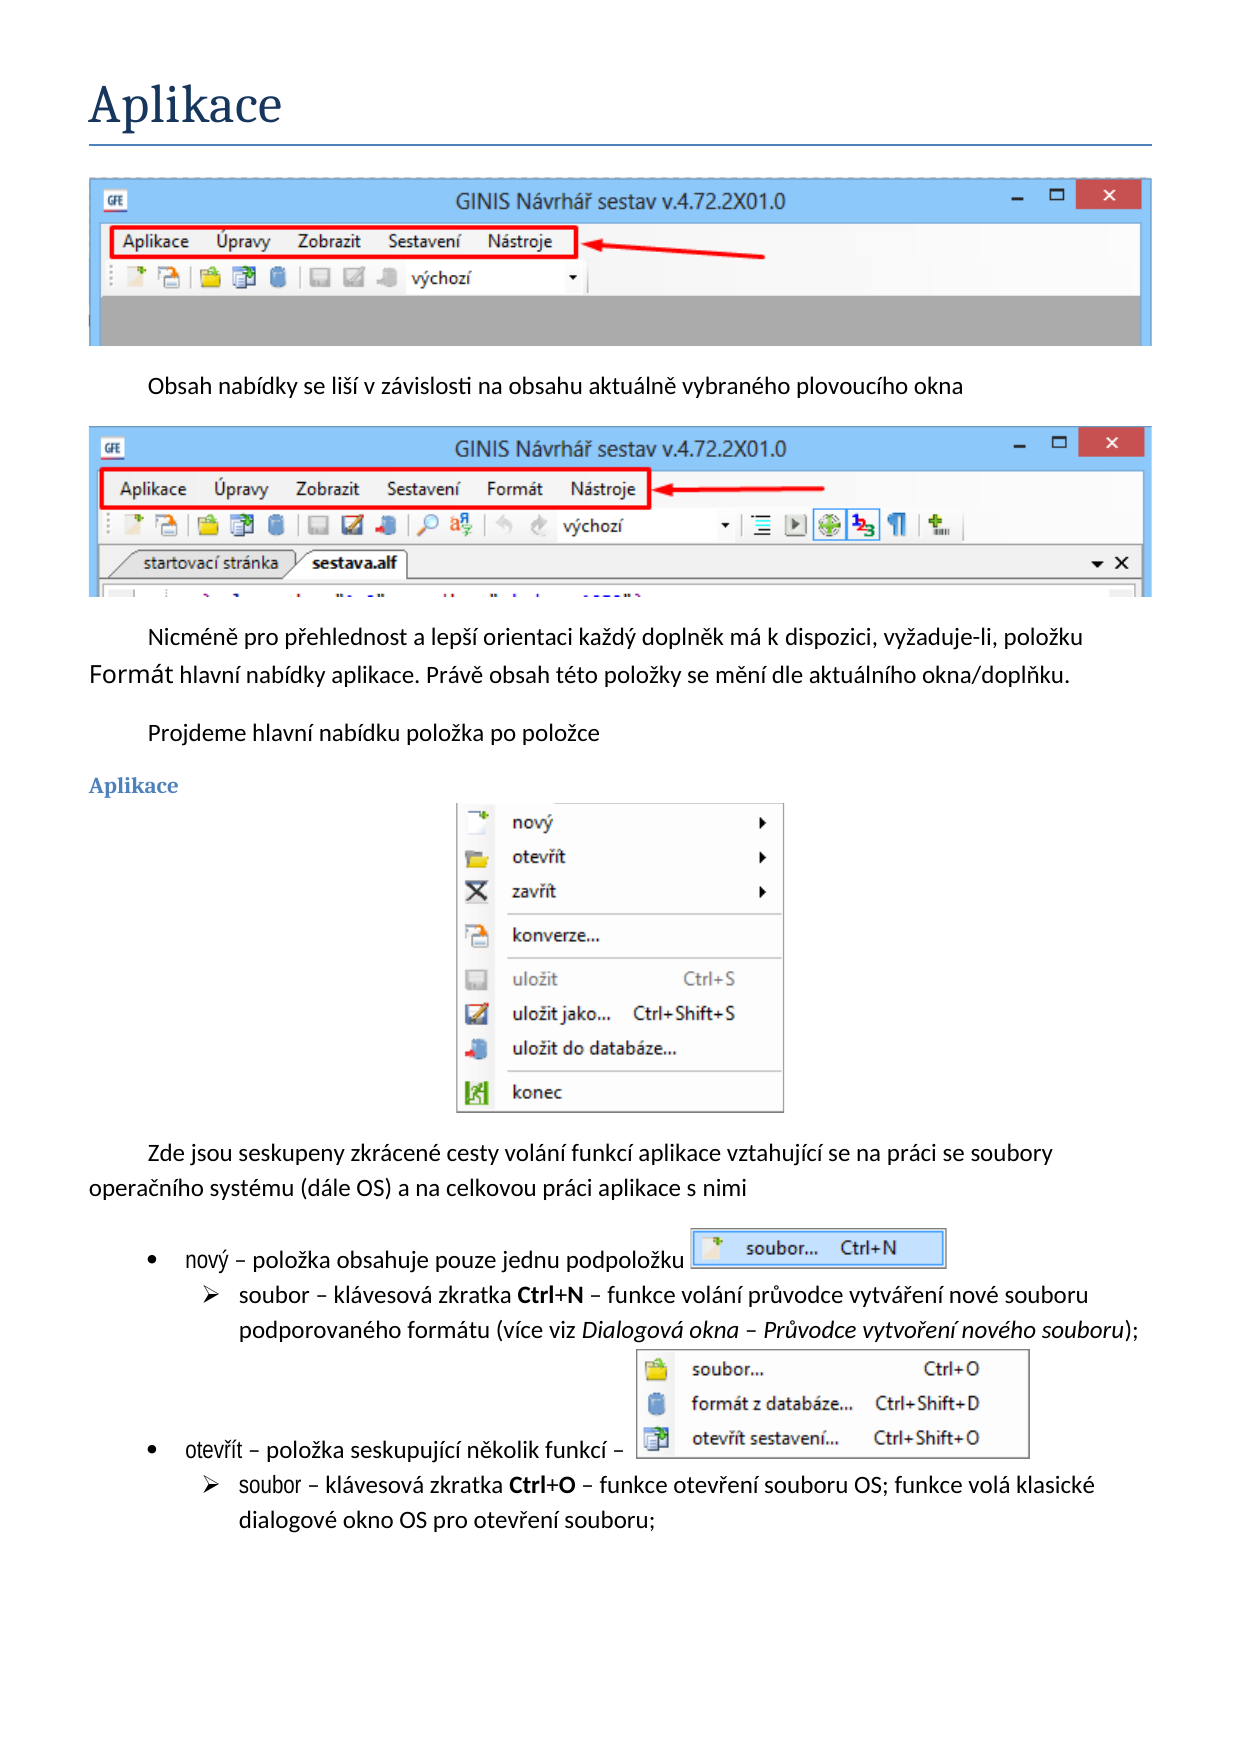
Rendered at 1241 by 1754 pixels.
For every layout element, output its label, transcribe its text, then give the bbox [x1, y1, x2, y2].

text Projdeme hlavní nabídku položka po položce [89, 717, 1152, 747]
text Nicméně pro přehlednost a lepší orientaci každý doplněk má k dispozici, vyžaduje-li, položku Formát hlavní nabídky aplikace. Právě obsah této položky se mění dle aktuálního okna/doplňku. [89, 621, 1152, 691]
list soubor – klávesová zkratka Ctrl+N – funkce volání průvodce vytváření nové souboru podporovaného formátu (více viz Dialogová okna – Průvodce vytvoření nového souboru); [201, 1279, 1152, 1345]
picture [636, 1349, 1030, 1459]
picture [456, 803, 785, 1113]
text Obsah nabídky se liší v závislosti na obsahu aktuálně vybraného plovoucího okna [89, 370, 1152, 401]
text Zde jsou seskupeny zkrácené cesty volání funkcí aplikace vztahující se na práci se soubory operačního systému (dále OS) a na celkovou práci aplikace s nimi [89, 1137, 1152, 1203]
list soubor – klávesová zkratka Ctrl+O – funkce otevření souboru OS; funkce volá klasické dialogové okno OS pro otevření souboru; [201, 1470, 1152, 1535]
picture [88, 426, 1152, 597]
subtitle Aplikace [89, 773, 1152, 799]
list nový – položka obsahuje pouze jednu podpoložku [148, 1228, 1152, 1275]
picture [88, 177, 1152, 346]
picture [690, 1228, 947, 1269]
